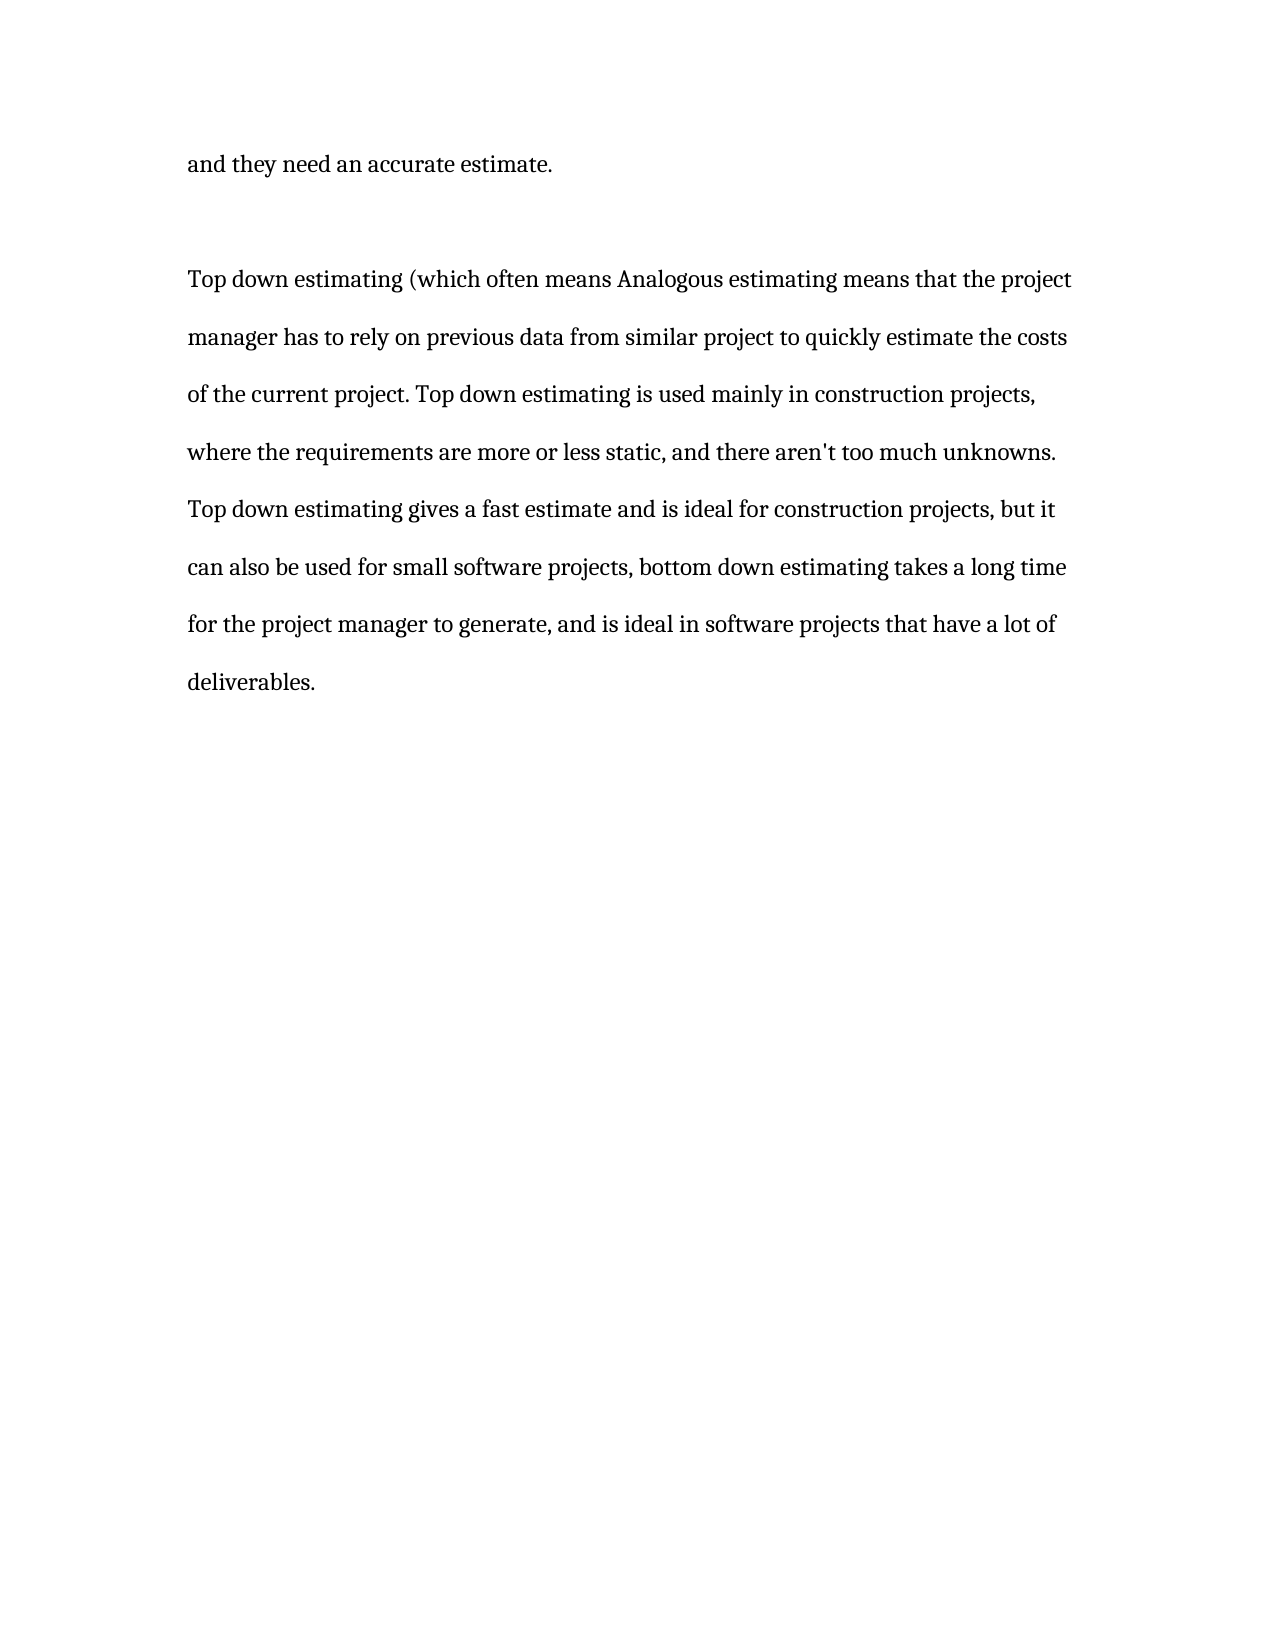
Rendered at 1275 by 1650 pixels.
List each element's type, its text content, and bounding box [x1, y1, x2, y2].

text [187, 150, 1087, 179]
text Top down estimating (which often means Analogous estimating means that the project manager has to rely on previous data from similar project to quickly estimate the costs of the current project. Top down estimating is used mainly in construction projects, where the requirements are more or less static, and there aren't too much unknowns. [187, 265, 1087, 466]
text Top down estimating gives a fast estimate and is ideal for construction projects, but it can also be used for small software projects, bottom down estimating takes a long time for the project manager to generate, and is ideal in software projects that have a lot of deliverables. [187, 495, 1087, 696]
